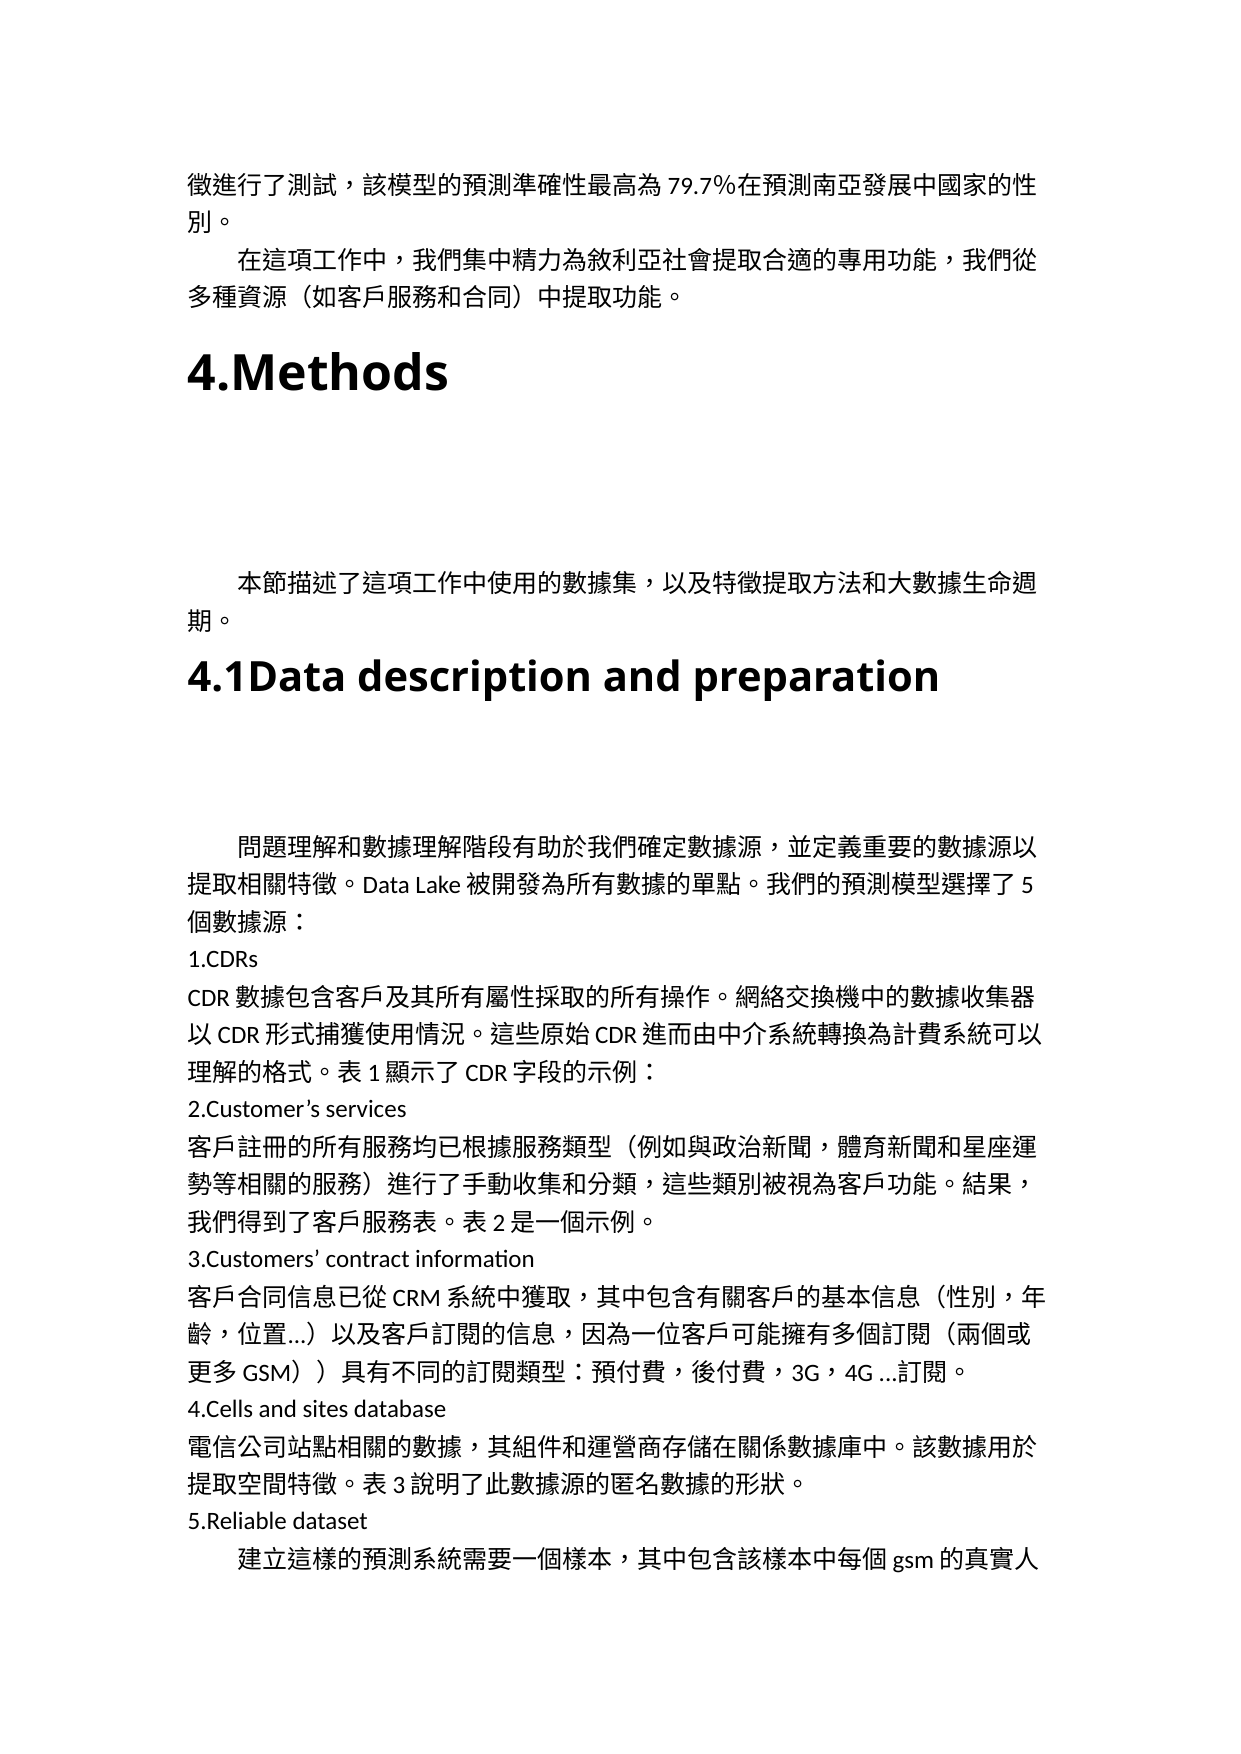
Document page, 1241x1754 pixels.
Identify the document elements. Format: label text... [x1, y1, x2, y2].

text 1.CDRs [187, 939, 1053, 977]
text 客戶合同信息已從CRM系統中獲取，其中包含有關客戶的基本信息（性別，年齡，位置...）以及客戶訂閱的信息，因為一位客戶可能擁有多個訂閱（兩個或更多GSM））具有不同的訂閱類型：預付費，後付費，3G，4G ...訂閱。 [187, 1277, 1053, 1389]
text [187, 164, 1053, 239]
text 客戶註冊的所有服務均已根據服務類型（例如與政治新聞，體育新聞和星座運勢等相關的服務）進行了手動收集和分類，這些類別被視為客戶功能。結果，我們得到了客戶服務表。表2是一個示例。 [187, 1127, 1053, 1239]
text 在這項工作中，我們集中精力為敘利亞社會提取合適的專用功能，我們從多種資源（如客戶服務和合同）中提取功能。 [187, 239, 1053, 314]
subtitle 4.1Data description and preparation [187, 638, 1053, 713]
subtitle 4.Methods [187, 333, 1053, 408]
text 3.Customers’ contract information [187, 1239, 1053, 1277]
text 5.Reliable dataset [187, 1502, 1053, 1539]
text 問題理解和數據理解階段有助於我們確定數據源，並定義重要的數據源以提取相關特徵。Data Lake被開發為所有數據的單點。我們的預測模型選擇了5個數據源： [187, 827, 1053, 939]
text 4.Cells and sites database [187, 1389, 1053, 1427]
text CDR數據包含客戶及其所有屬性採取的所有操作。網絡交換機中的數據收集器以CDR形式捕獲使用情況。這些原始CDR進而由中介系統轉換為計費系統可以理解的格式。表1顯示了CDR字段的示例： [187, 977, 1053, 1089]
text 電信公司站點相關的數據，其組件和運營商存儲在關係數據庫中。該數據用於提取空間特徵。表3說明了此數據源的匿名數據的形狀。 [187, 1427, 1053, 1502]
text 本節描述了這項工作中使用的數據集，以及特徵提取方法和大數據生命週期。 [187, 563, 1053, 638]
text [187, 1539, 1053, 1577]
text 2.Customer’s services [187, 1089, 1053, 1127]
